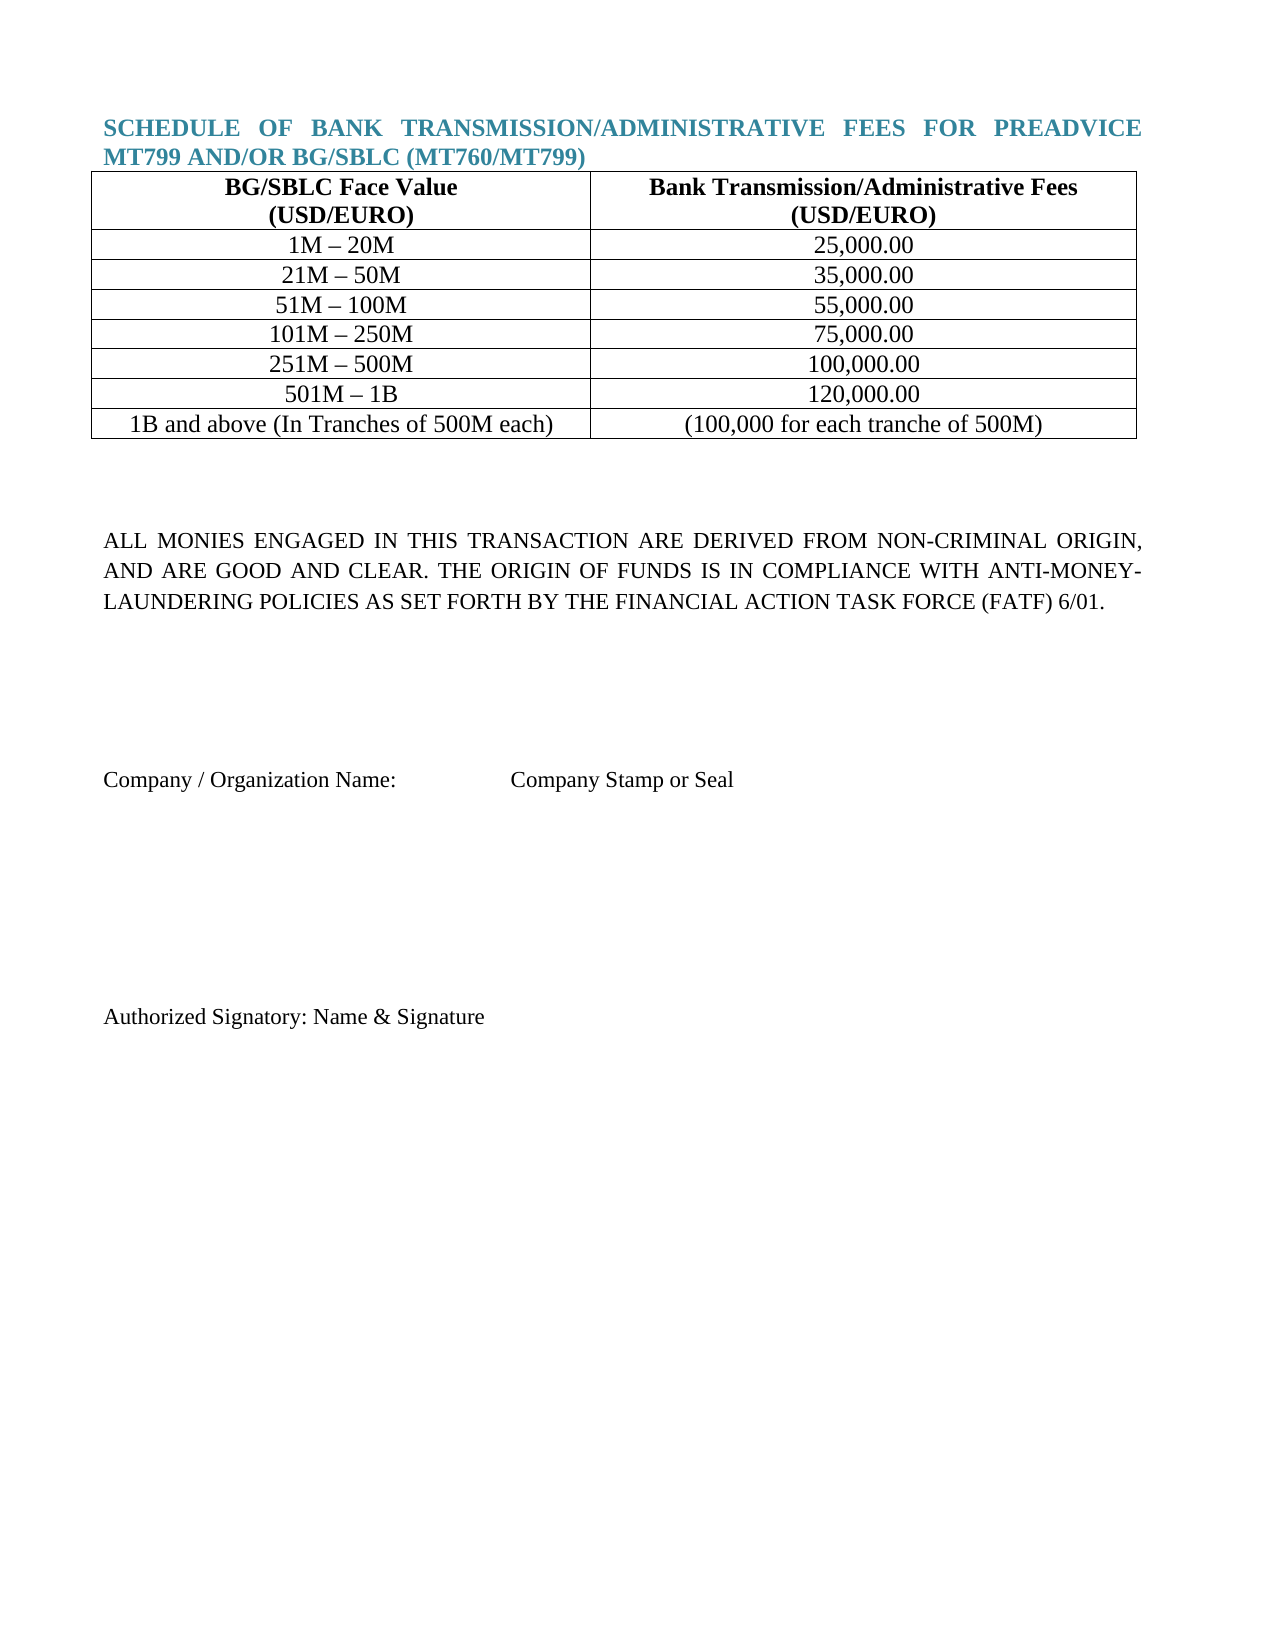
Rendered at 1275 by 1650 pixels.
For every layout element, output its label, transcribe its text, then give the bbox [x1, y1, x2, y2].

table_header Bank Transmission/Administrative Fees (USD/EURO) [591, 172, 1136, 229]
table_cell 101M – 250M [92, 320, 590, 348]
table_cell 21M – 50M [92, 260, 590, 289]
table_cell 501M – 1B [92, 379, 590, 408]
table_cell 75,000.00 [591, 320, 1136, 348]
text Company / Organization Name: Company Stamp or Seal [103, 766, 1144, 792]
table_cell 1B and above (In Tranches of 500M each) [92, 409, 590, 438]
table_cell 251M – 500M [92, 349, 590, 378]
table_cell 55,000.00 [591, 290, 1136, 318]
table_cell 35,000.00 [591, 260, 1136, 289]
table_cell 25,000.00 [591, 230, 1136, 259]
text Authorized Signatory: Name & Signature [103, 1003, 1144, 1030]
table_cell (100,000 for each tranche of 500M) [591, 409, 1136, 438]
table_header BG/SBLC Face Value (USD/EURO) [92, 172, 590, 229]
table_cell 51M – 100M [92, 290, 590, 318]
table_cell 100,000.00 [591, 349, 1136, 378]
table_cell 1M – 20M [92, 230, 590, 259]
table_cell 120,000.00 [591, 379, 1136, 408]
text SCHEDULE OF BANK TRANSMISSION/ADMINISTRATIVE FEES FOR PREADVICE MT799 AND/OR BG/SBLC (MT760/MT799) [103, 113, 1144, 171]
text ALL MONIES ENGAGED IN THIS TRANSACTION ARE DERIVED FROM NON-CRIMINAL ORIGIN, AND ARE GOOD AND CLEAR. THE ORIGIN OF FUNDS IS IN COMPLIANCE WITH ANTI-MONEY-LAUNDERING POLICIES AS SET FORTH BY THE FINANCIAL ACTION TASK FORCE (FATF) 6/01. [103, 527, 1144, 614]
